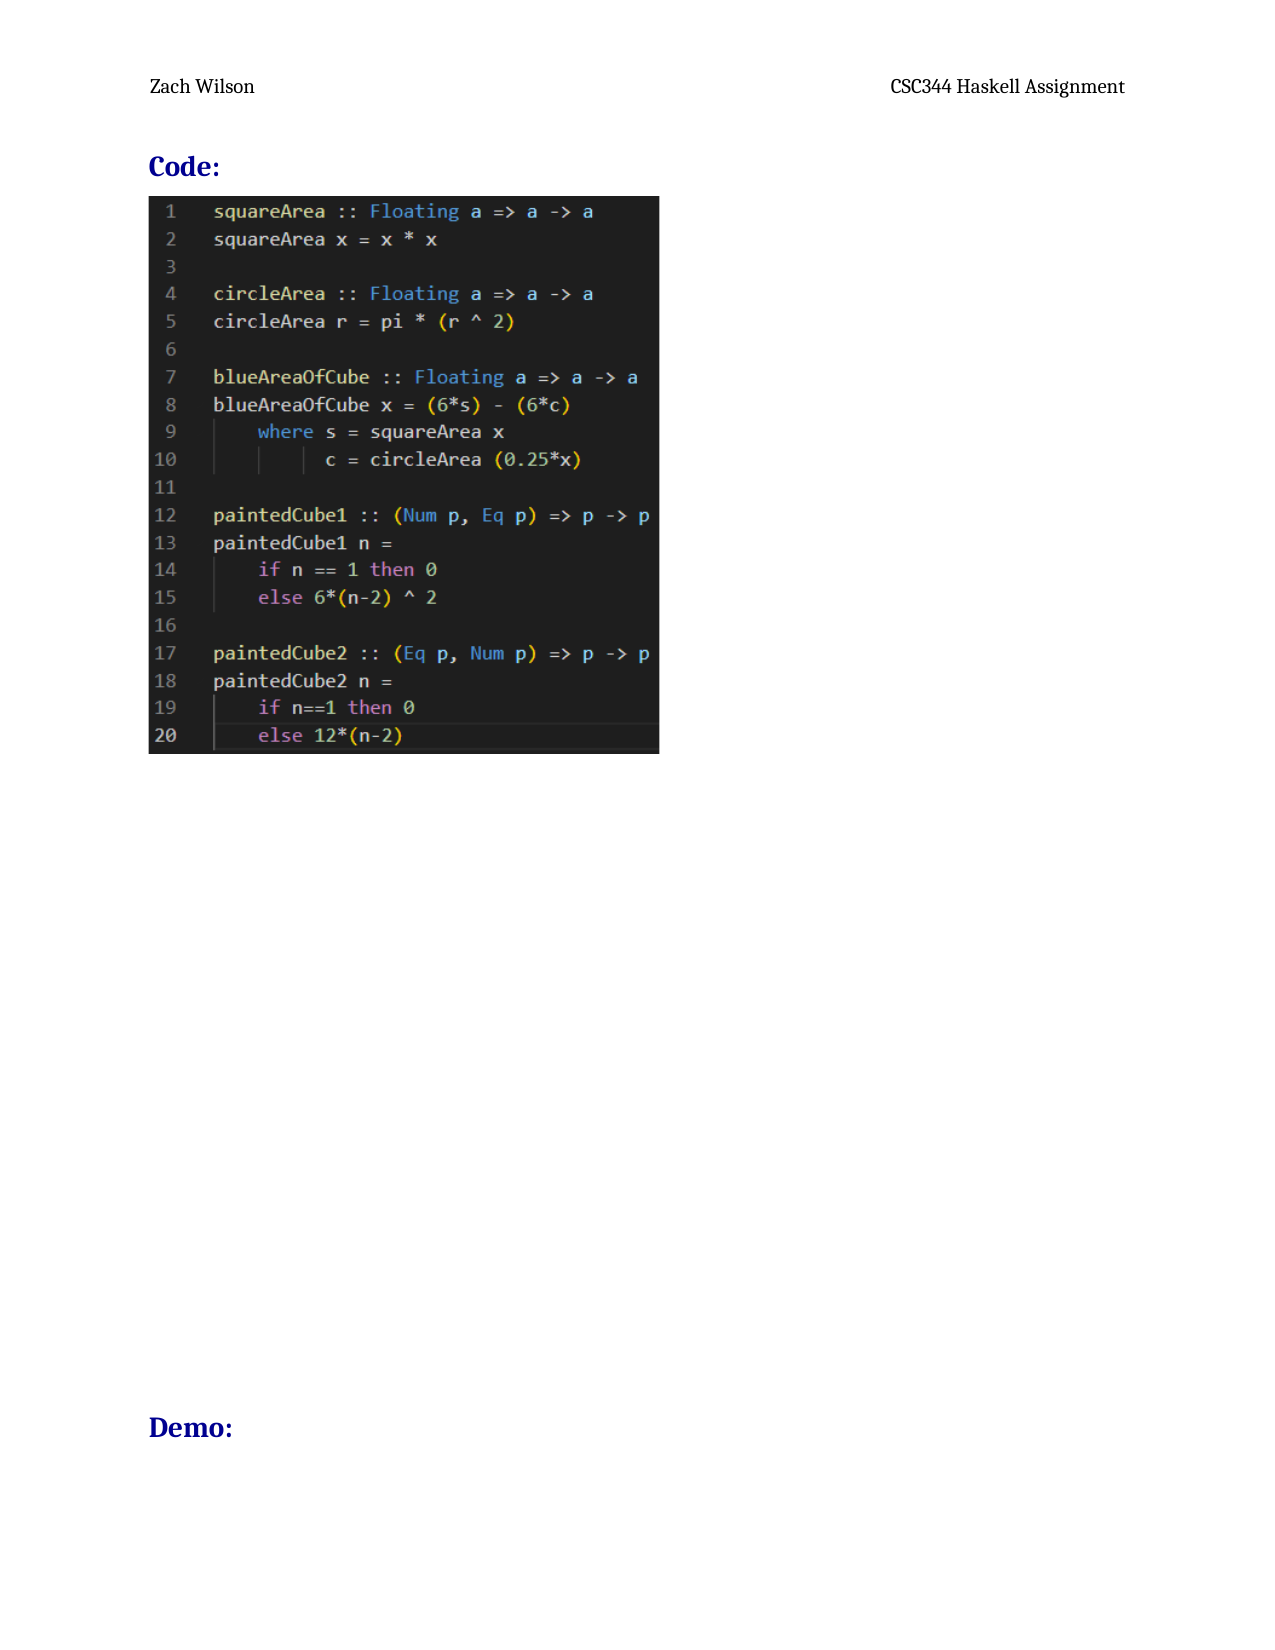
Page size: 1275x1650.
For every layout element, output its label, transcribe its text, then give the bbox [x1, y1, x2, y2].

text Code: [148, 150, 1125, 183]
text Demo: [148, 1411, 1125, 1444]
picture [148, 196, 660, 754]
